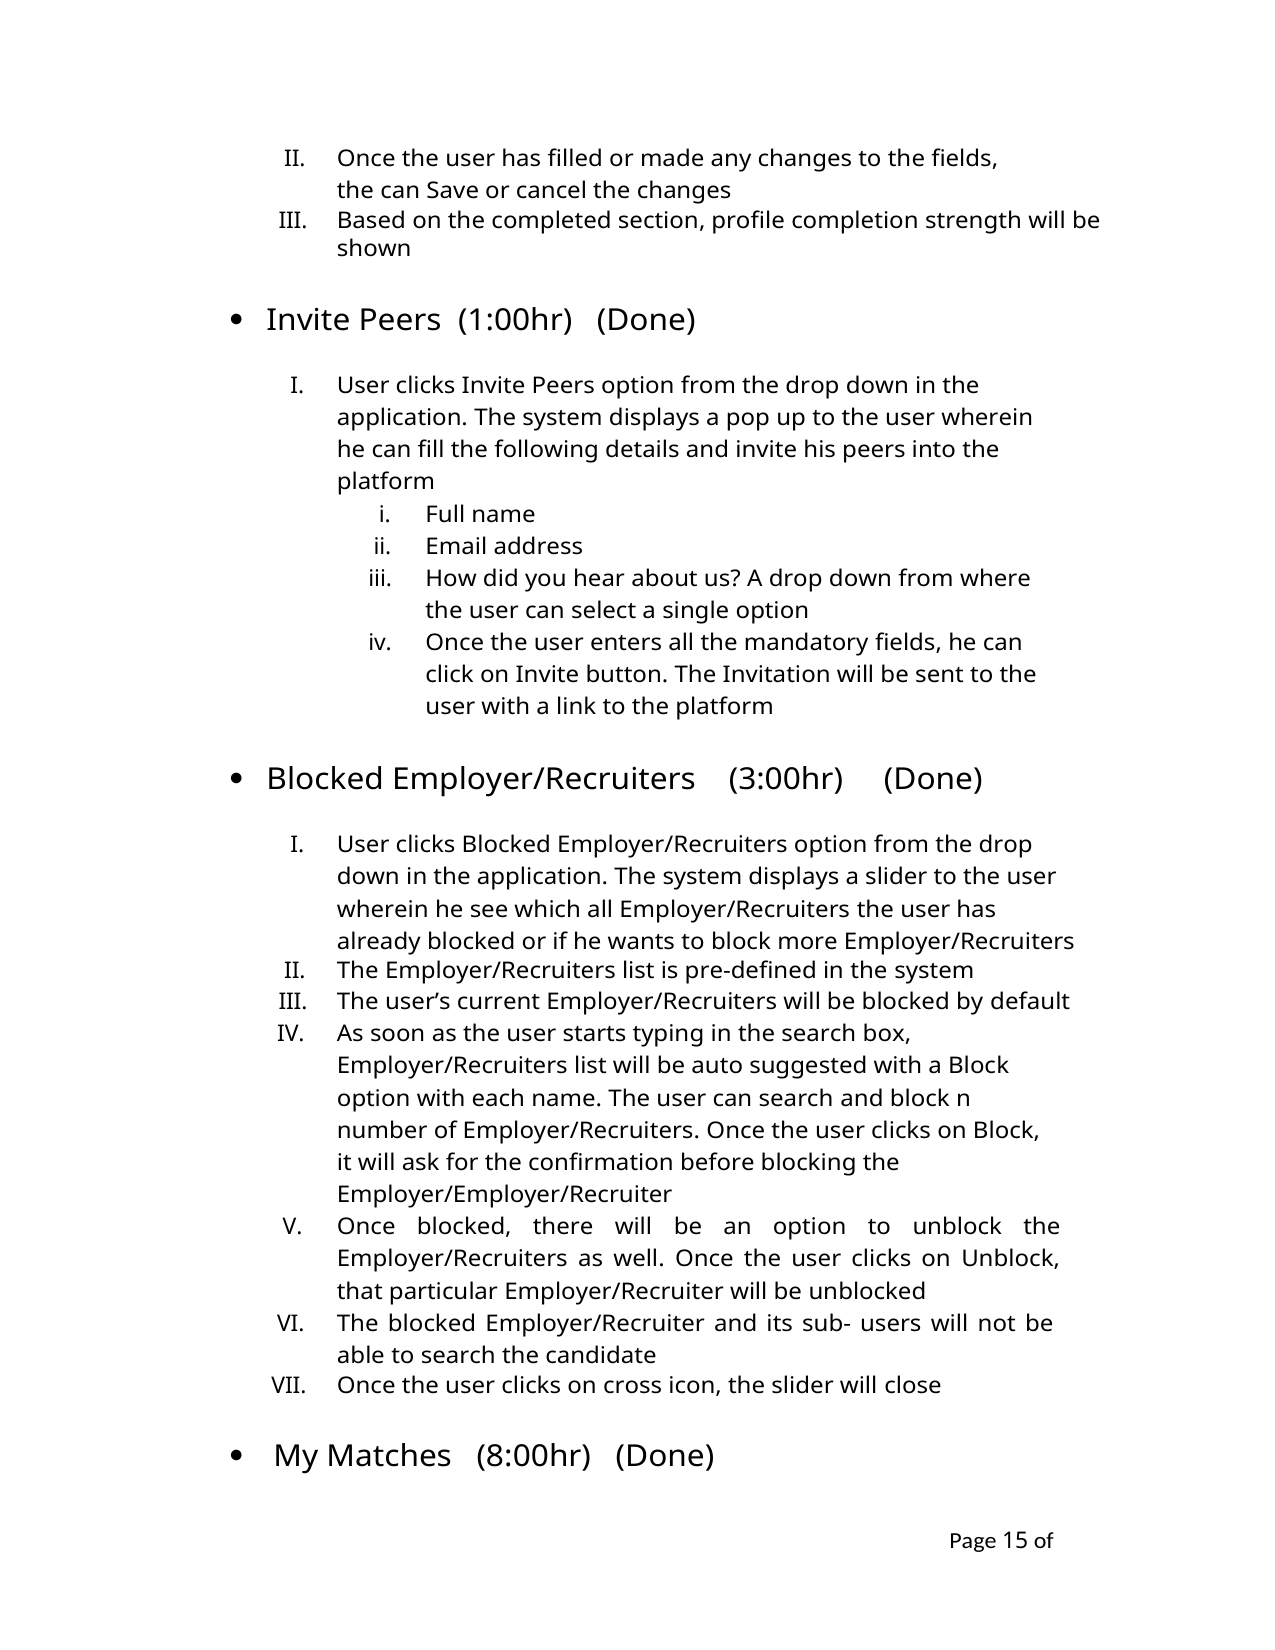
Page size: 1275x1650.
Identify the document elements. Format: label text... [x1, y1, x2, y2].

list Based on the completed section, profile completion strength will be shown [278, 206, 1175, 262]
subtitle Blocked Employer/Recruiters (3:00hr) (Done) [231, 757, 1175, 798]
list User clicks Invite Peers option from the drop down in the application. The system displays a pop up to the user wherein he can fill the following details and invite his peers into the platform [290, 369, 1054, 497]
subtitle My Matches (8:00hr) (Done) [231, 1434, 1175, 1476]
list Full name [378, 498, 1175, 529]
list The user’s current Employer/Recruiters will be blocked by default [278, 985, 1175, 1016]
list How did you hear about us? A drop down from where the user can select a single option [368, 562, 1056, 625]
list Email address [373, 529, 1175, 561]
list The Employer/Recruiters list is pre-defined in the system [284, 957, 1175, 984]
list User clicks Blocked Employer/Recruiters option from the drop down in the application. The system displays a slider to the user wherein he see which all Employer/Recruiters the user has already blocked or if he wants to block more Employer/Recruiters [290, 828, 1077, 956]
list Once the user has filled or made any changes to the fields, the can Save or cancel the changes [284, 142, 1038, 205]
list Once the user enters all the mandatory fields, he can click on Invite button. The Invitation will be sent to the user with a link to the platform [368, 626, 1059, 722]
subtitle Invite Peers (1:00hr) (Done) [231, 298, 1175, 339]
list Once the user clicks on cross icon, the slider will close [271, 1371, 1175, 1399]
list As soon as the user starts typing in the search box, Employer/Recruiters list will be auto suggested with a Block option with each name. The user can search and block n number of Employer/Recruiters. Once the user clicks on Block, it will ask for the confirmation before blocking the Employer/Employer/Recruiter [277, 1017, 1046, 1209]
list The blocked Employer/Recruiter and its sub- users will not be able to search the candidate [277, 1307, 1054, 1370]
list Once blocked, there will be an option to unblock the Employer/Recruiters as well. Once the user clicks on Unblock, that particular Employer/Recruiter will be unblocked [282, 1210, 1060, 1306]
